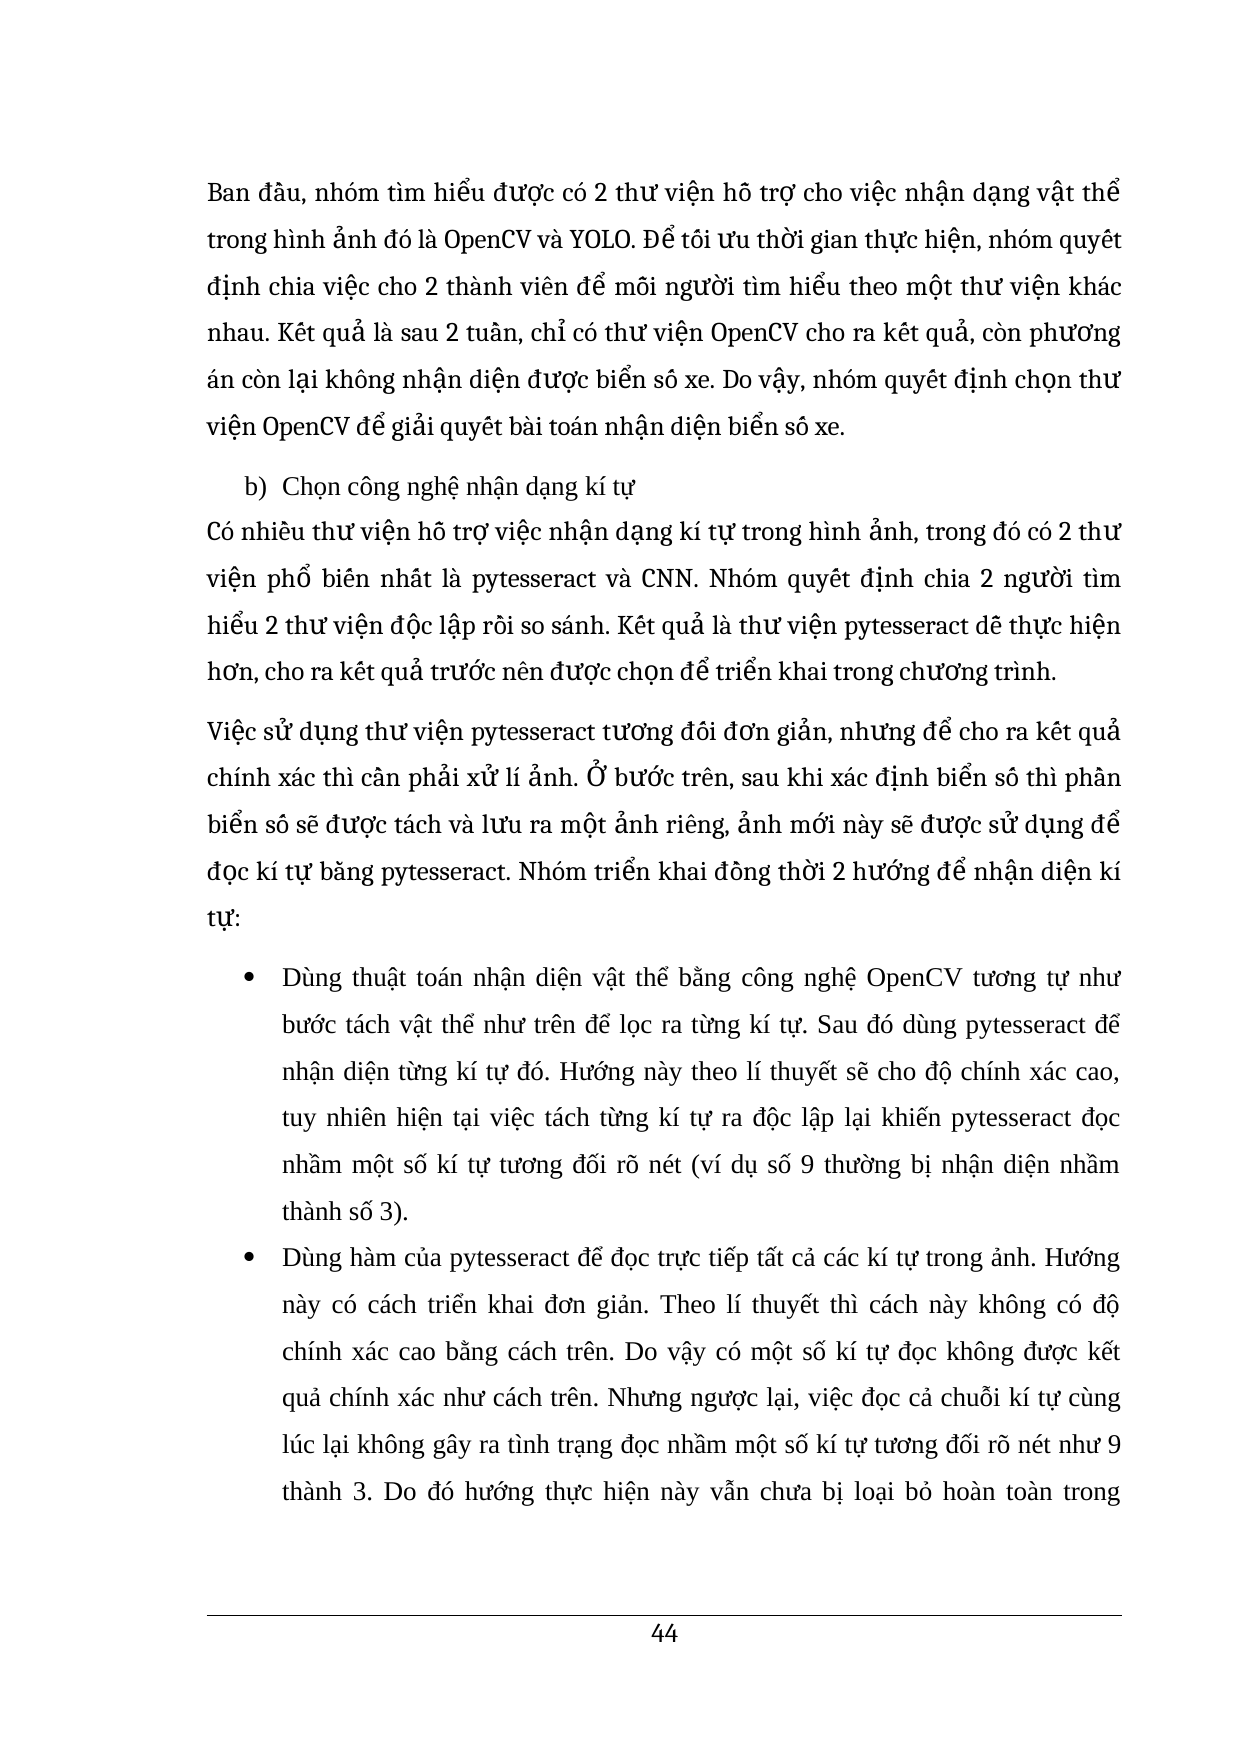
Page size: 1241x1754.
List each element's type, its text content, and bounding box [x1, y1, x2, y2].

text Việc sử dụng thư viện pytesseract tương đối đơn giản, nhưng để cho ra kết quả chính xác thì cần phải xử lí ảnh. Ở bước trên, sau khi xác định biển số thì phần biển số sẽ được tách và lưu ra một ảnh riêng, ảnh mới này sẽ được sử dụng để đọc kí tự bằng pytesseract. Nhóm triển khai đồng thời 2 hướng để nhận diện kí tự: [207, 716, 1122, 933]
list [244, 1241, 1122, 1506]
list Dùng thuật toán nhận diện vật thể bằng công nghệ OpenCV tương tự như bước tách vật thể như trên để lọc ra từng kí tự. Sau đó dùng pytesseract để nhận diện từng kí tự đó. Hướng này theo lí thuyết sẽ cho độ chính xác cao, tuy nhiên hiện tại việc tách từng kí tự ra độc lập lại khiến pytesseract đọc nhầm một số kí tự tương đối rõ nét (ví dụ số 9 thường bị nhận diện nhầm thành số 3). [244, 961, 1122, 1226]
text Có nhiều thư viện hỗ trợ việc nhận dạng kí tự trong hình ảnh, trong đó có 2 thư viện phổ biến nhất là pytesseract và CNN. Nhóm quyết định chia 2 người tìm hiểu 2 thư viện độc lập rồi so sánh. Kết quả là thư viện pytesseract dễ thực hiện hơn, cho ra kết quả trước nên được chọn để triển khai trong chương trình. [207, 516, 1122, 687]
text Ban đầu, nhóm tìm hiểu được có 2 thư viện hỗ trợ cho việc nhận dạng vật thể trong hình ảnh đó là OpenCV và YOLO. Để tối ưu thời gian thực hiện, nhóm quyết định chia việc cho 2 thành viên để mỗi người tìm hiểu theo một thư viện khác nhau. Kết quả là sau 2 tuần, chỉ có thư viện OpenCV cho ra kết quả, còn phương án còn lại không nhận diện được biển số xe. Do vậy, nhóm quyết định chọn thư viện OpenCV để giải quyết bài toán nhận diện biển số xe. [207, 177, 1122, 442]
list Chọn công nghệ nhận dạng kí tự [244, 470, 1122, 501]
